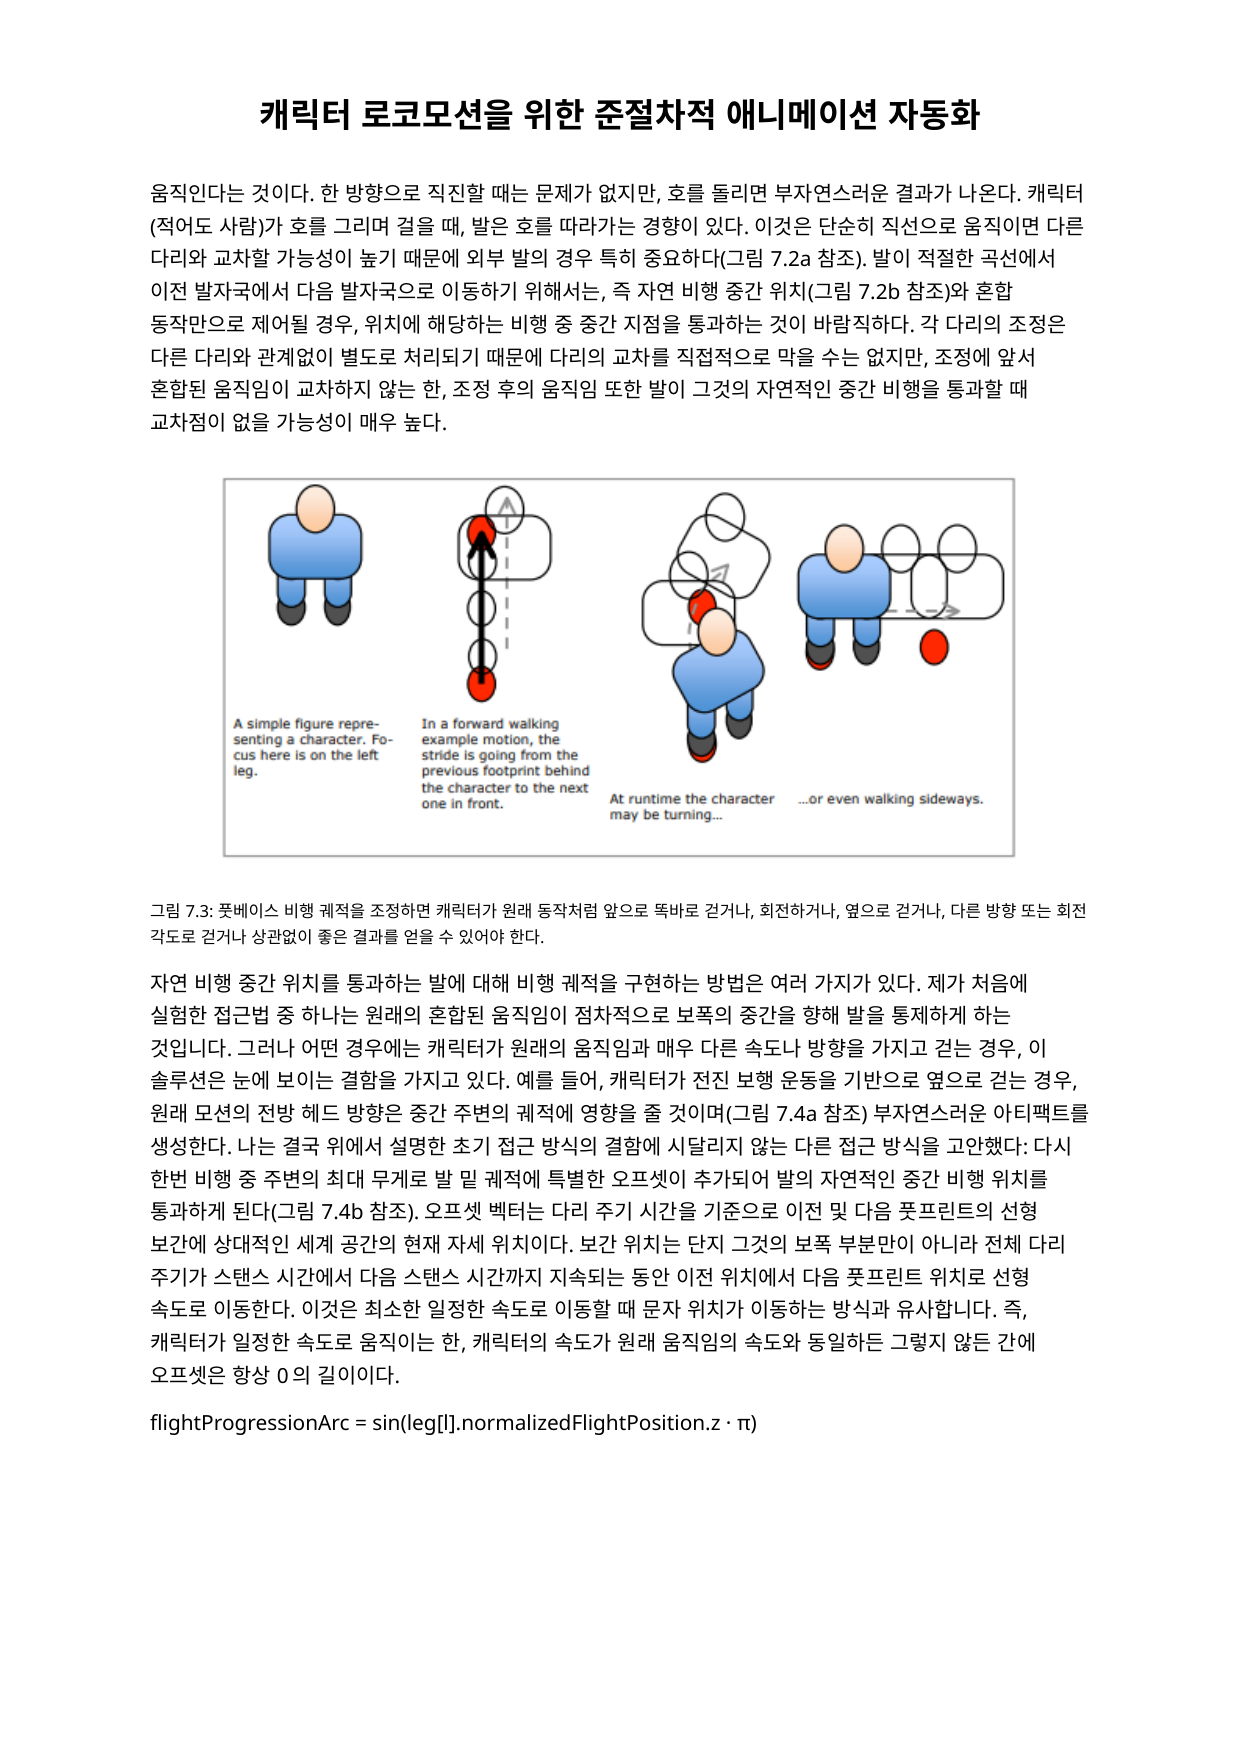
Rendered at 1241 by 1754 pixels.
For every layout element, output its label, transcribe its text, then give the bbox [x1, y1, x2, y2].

text flightProgressionArc = sin(leg[l].normalizedFlightPosition.z · π) [150, 1408, 1090, 1437]
text 그림 7.3: 풋베이스 비행 궤적을 조정하면 캐릭터가 원래 동작처럼 앞으로 똑바로 걷거나, 회전하거나, 옆으로 걷거나, 다른 방향 또는 회전 각도로 걷거나 상관없이 좋은 결과를 얻을 수 있어야 한다. [150, 898, 1090, 948]
text 자연 비행 중간 위치를 통과하는 발에 대해 비행 궤적을 구현하는 방법은 여러 가지가 있다. 제가 처음에 실험한 접근법 중 하나는 원래의 혼합된 움직임이 점차적으로 보폭의 중간을 향해 발을 통제하게 하는 것입니다. 그러나 어떤 경우에는 캐릭터가 원래의 움직임과 매우 다른 속도나 방향을 가지고 걷는 경우, 이 솔루션은 눈에 보이는 결함을 가지고 있다. 예를 들어, 캐릭터가 전진 보행 운동을 기반으로 옆으로 걷는 경우, 원래 모션의 전방 헤드 방향은 중간 주변의 궤적에 영향을 줄 것이며(그림 7.4a 참조) 부자연스러운 아티팩트를 생성한다. 나는 결국 위에서 설명한 초기 접근 방식의 결함에 시달리지 않는 다른 접근 방식을 고안했다: 다시 한번 비행 중 주변의 최대 무게로 발 밑 궤적에 특별한 오프셋이 추가되어 발의 자연적인 중간 비행 위치를 통과하게 된다(그림 7.4b 참조). 오프셋 벡터는 다리 주기 시간을 기준으로 이전 및 다음 풋프린트의 선형 보간에 상대적인 세계 공간의 현재 자세 위치이다. 보간 위치는 단지 그것의 보폭 부분만이 아니라 전체 다리 주기가 스탠스 시간에서 다음 스탠스 시간까지 지속되는 동안 이전 위치에서 다음 풋프린트 위치로 선형 속도로 이동한다. 이것은 최소한 일정한 속도로 이동할 때 문자 위치가 이동하는 방식과 유사합니다. 즉, 캐릭터가 일정한 속도로 움직이는 한, 캐릭터의 속도가 원래 움직임의 속도와 동일하든 그렇지 않든 간에 오프셋은 항상 0의 길이이다. [150, 967, 1090, 1389]
picture [201, 455, 1039, 879]
